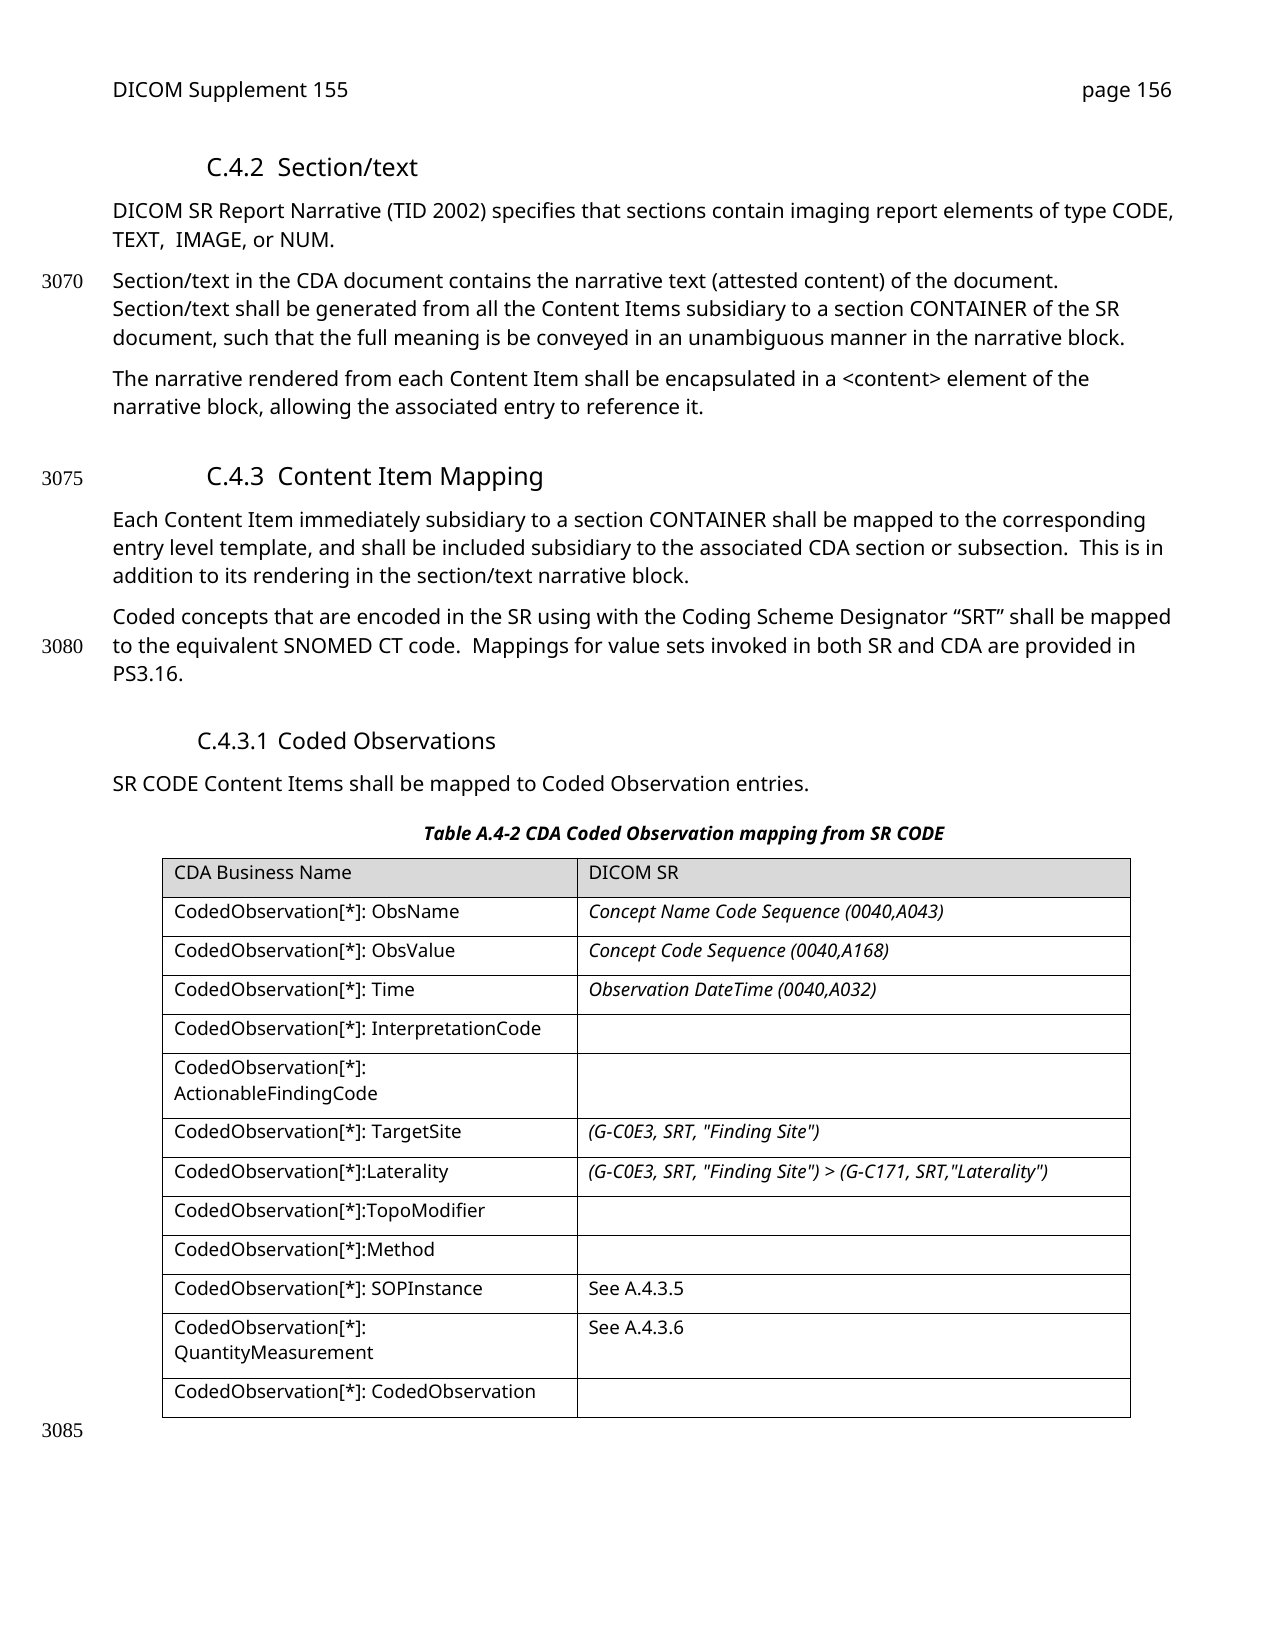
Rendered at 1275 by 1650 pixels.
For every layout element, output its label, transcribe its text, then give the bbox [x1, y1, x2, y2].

text Section/text in the CDA document contains the narrative text (attested content) of the document. Section/text shall be generated from all the Content Items subsidiary to a section CONTAINER of the SR document, such that the full meaning is be conveyed in an unambiguous manner in the narrative block. [112, 266, 1181, 351]
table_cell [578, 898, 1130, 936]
text SR CODE Content Items shall be mapped to Coded Observation entries. [112, 769, 1181, 797]
subtitle C.4.3.1 Coded Observations [197, 725, 1181, 757]
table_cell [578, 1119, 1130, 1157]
text Table A.4-2 CDA Coded Observation mapping from SR CODE [187, 818, 1181, 845]
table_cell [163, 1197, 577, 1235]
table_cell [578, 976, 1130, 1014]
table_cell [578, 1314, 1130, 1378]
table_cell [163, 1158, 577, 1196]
text Each Content Item immediately subsidiary to a section CONTAINER shall be mapped to the corresponding entry level template, and shall be included subsidiary to the associated CDA section or subsection. This is in addition to its rendering in the section/text narrative block. [112, 505, 1181, 590]
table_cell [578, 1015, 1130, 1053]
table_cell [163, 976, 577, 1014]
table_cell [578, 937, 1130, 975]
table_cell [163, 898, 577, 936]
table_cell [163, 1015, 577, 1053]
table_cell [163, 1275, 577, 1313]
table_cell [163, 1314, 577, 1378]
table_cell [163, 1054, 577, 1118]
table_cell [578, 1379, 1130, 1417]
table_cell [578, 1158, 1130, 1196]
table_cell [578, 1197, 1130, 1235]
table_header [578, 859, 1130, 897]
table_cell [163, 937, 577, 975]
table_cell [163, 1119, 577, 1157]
subtitle C.4.2 Section/text [206, 150, 1181, 184]
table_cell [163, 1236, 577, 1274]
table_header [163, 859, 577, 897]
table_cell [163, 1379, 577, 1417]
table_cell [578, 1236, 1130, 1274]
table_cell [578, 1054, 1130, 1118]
text The narrative rendered from each Content Item shall be encapsulated in a <content> element of the narrative block, allowing the associated entry to reference it. [112, 364, 1181, 421]
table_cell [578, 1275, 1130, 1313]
text DICOM SR Report Narrative (TID 2002) specifies that sections contain imaging report elements of type CODE, TEXT, IMAGE, or NUM. [112, 197, 1181, 253]
text Coded concepts that are encoded in the SR using with the Coding Scheme Designator “SRT” shall be mapped to the equivalent SNOMED CT code. Mappings for value sets invoked in both SR and CDA are provided in PS3.16. [112, 602, 1181, 688]
subtitle C.4.3 Content Item Mapping [206, 458, 1181, 492]
